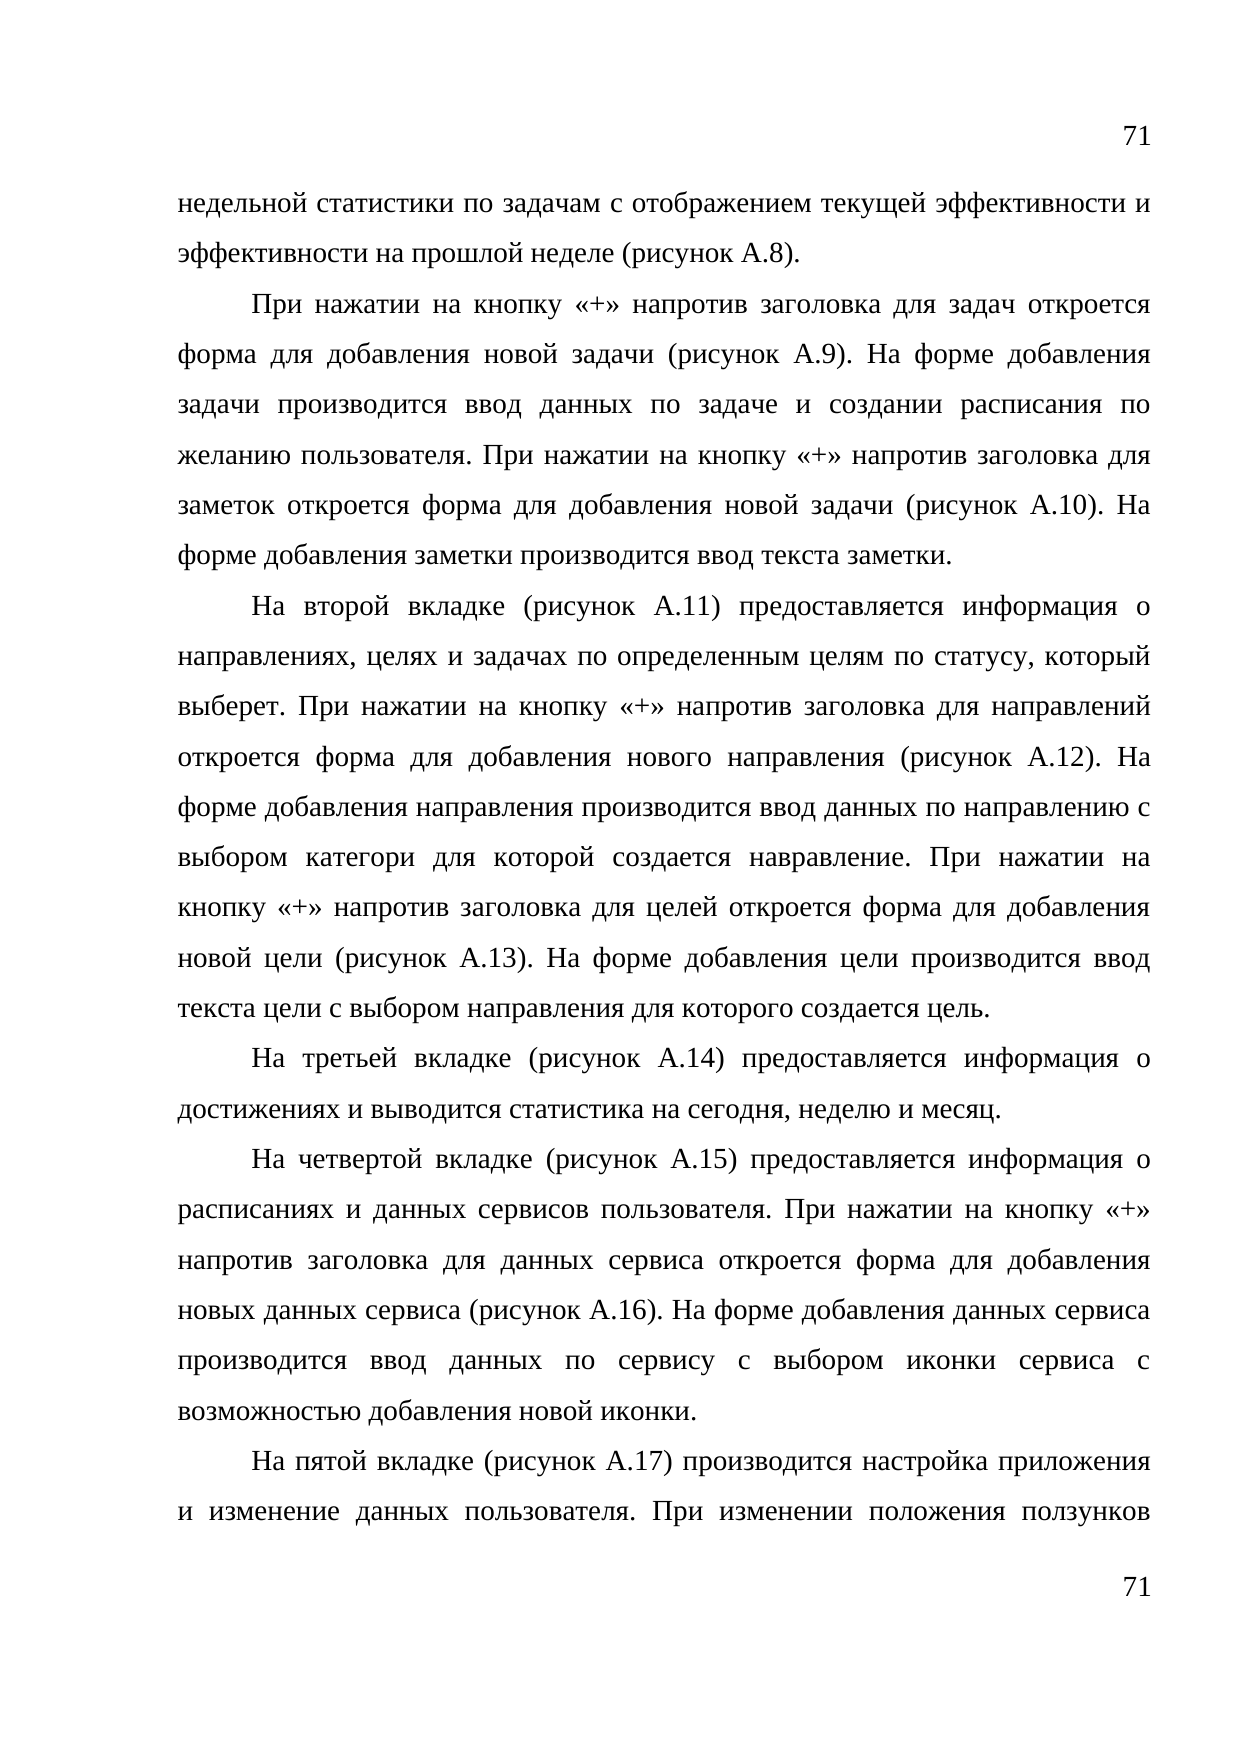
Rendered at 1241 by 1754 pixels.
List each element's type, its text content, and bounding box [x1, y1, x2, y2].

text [177, 185, 1152, 269]
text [177, 1443, 1152, 1527]
text При нажатии на кнопку «+» напротив заголовка для задач откроется форма для добавления новой задачи (рисунок А.9). На форме добавления задачи производится ввод данных по задаче и создании расписания по желанию пользователя. При нажатии на кнопку «+» напротив заголовка для заметок откроется форма для добавления новой задачи (рисунок А.10). На форме добавления заметки производится ввод текста заметки. [177, 286, 1152, 571]
text На второй вкладке (рисунок А.11) предоставляется информация о направлениях, целях и задачах по определенным целям по статусу, который выберет. При нажатии на кнопку «+» напротив заголовка для направлений откроется форма для добавления нового направления (рисунок А.12). На форме добавления направления производится ввод данных по направлению с выбором категори для которой создается навравление. При нажатии на кнопку «+» напротив заголовка для целей откроется форма для добавления новой цели (рисунок А.13). На форме добавления цели производится ввод текста цели с выбором направления для которого создается цель. [177, 588, 1152, 1024]
text На третьей вкладке (рисунок А.14) предоставляется информация о достижениях и выводится статистика на сегодня, неделю и месяц. [177, 1041, 1152, 1124]
text На четвертой вкладке (рисунок А.15) предоставляется информация о расписаниях и данных сервисов пользователя. При нажатии на кнопку «+» напротив заголовка для данных сервиса откроется форма для добавления новых данных сервиса (рисунок А.16). На форме добавления данных сервиса производится ввод данных по сервису с выбором иконки сервиса с возможностью добавления новой иконки. [177, 1141, 1152, 1426]
